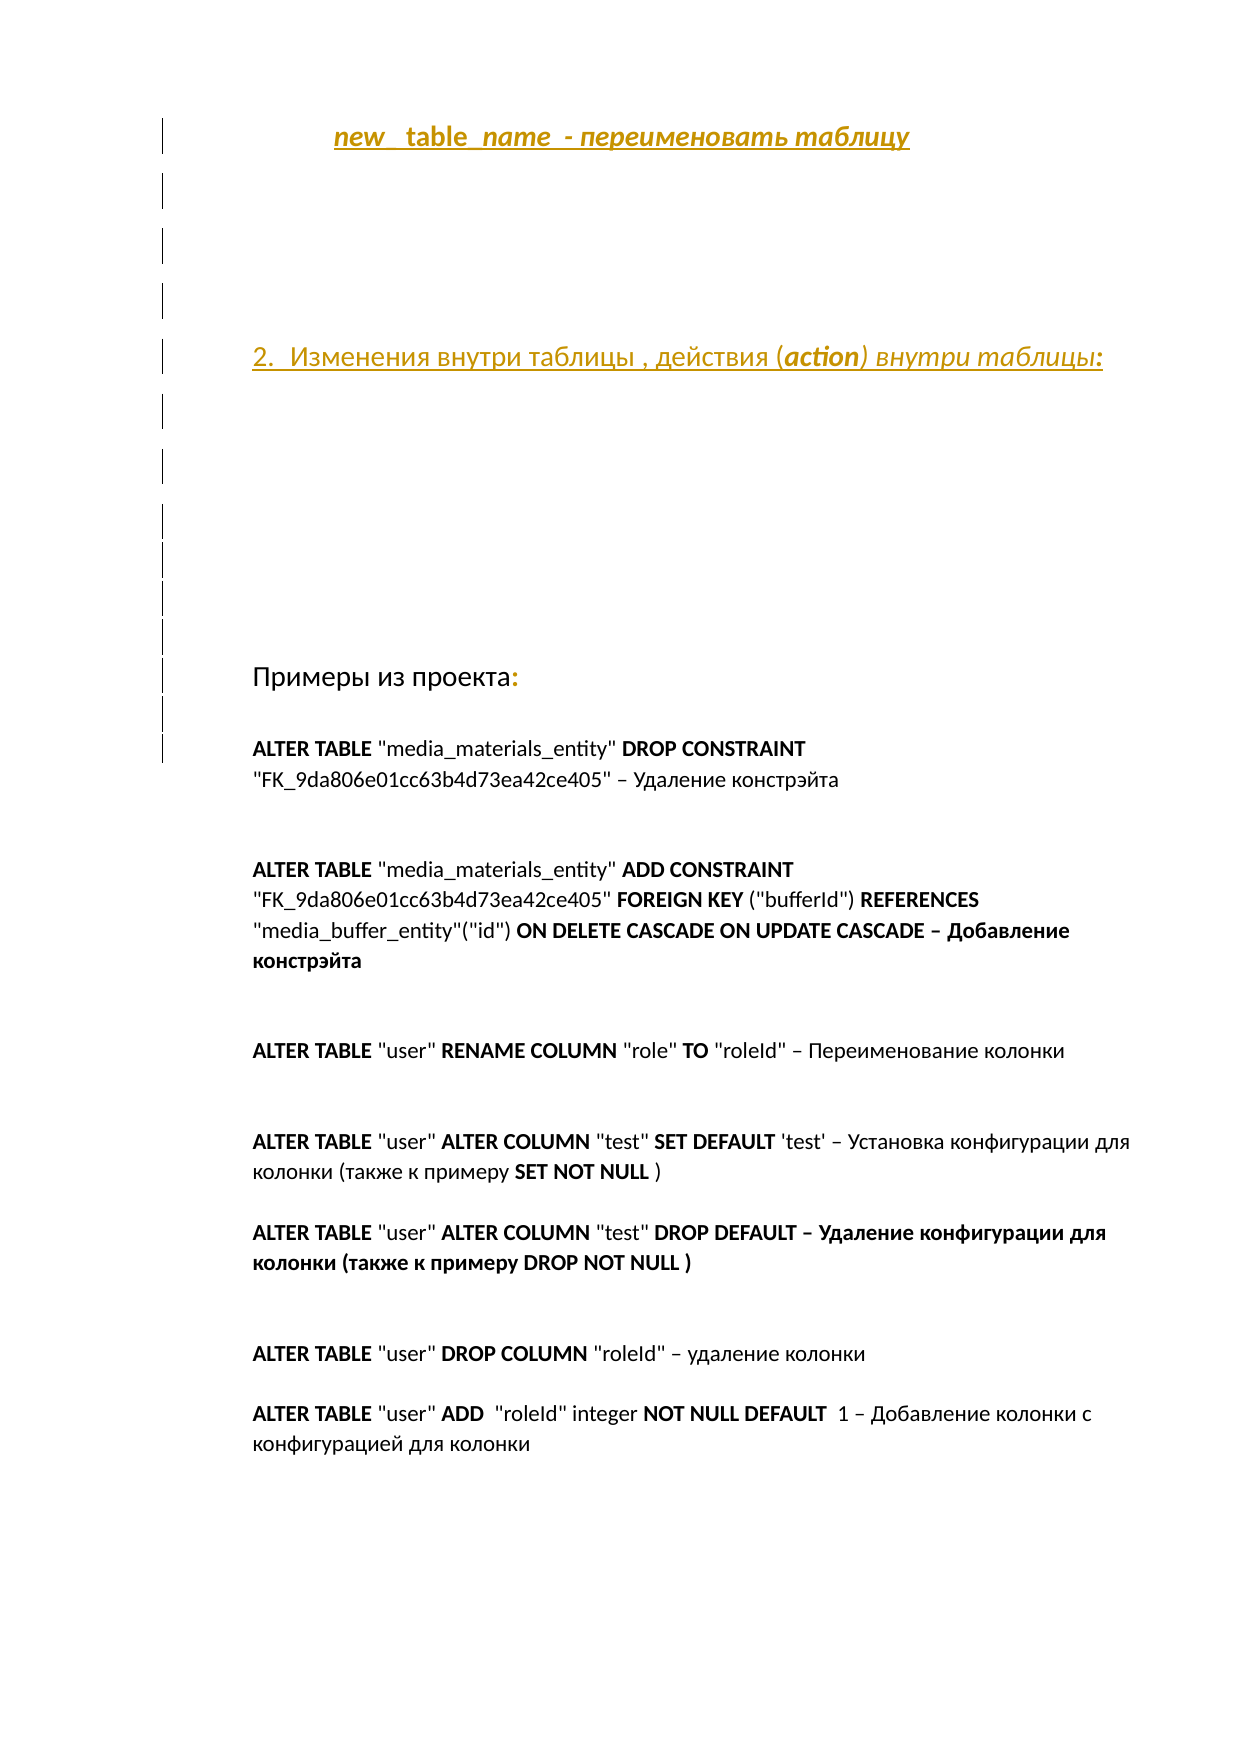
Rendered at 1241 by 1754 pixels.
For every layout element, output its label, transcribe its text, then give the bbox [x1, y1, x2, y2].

list ALTER TABLE "user" ALTER COLUMN "test" SET DEFAULT 'test' – Установка конфигурации для колонки (также к примеру SET NOT NULL ) [252, 1127, 1152, 1185]
list ALTER TABLE "user" ADD "roleId" integer NOT NULL DEFAULT 1 – Добавление колонки с конфигурацией для колонки [252, 1399, 1152, 1457]
list ALTER TABLE "user" RENAME COLUMN "role" TO "roleId" – Переименование колонки [252, 1037, 1152, 1064]
list ALTER TABLE "media_materials_entity" DROP CONSTRAINT "FK_9da806e01cc63b4d73ea42ce405" – Удаление констрэйта [252, 734, 1152, 793]
list Примеры из проекта: [252, 658, 1152, 693]
list ALTER TABLE "media_materials_entity" ADD CONSTRAINT "FK_9da806e01cc63b4d73ea42ce405" FOREIGN KEY ("bufferId") REFERENCES "media_buffer_entity"("id") ON DELETE CASCADE ON UPDATE CASCADE – Добавление констрэйта [252, 855, 1152, 974]
list ALTER TABLE "user" DROP COLUMN "roleId" – удаление колонки [252, 1339, 1152, 1367]
list ALTER TABLE "user" ALTER COLUMN "test" DROP DEFAULT – Удаление конфигурации для колонки (также к примеру DROP NOT NULL ) [252, 1218, 1152, 1276]
